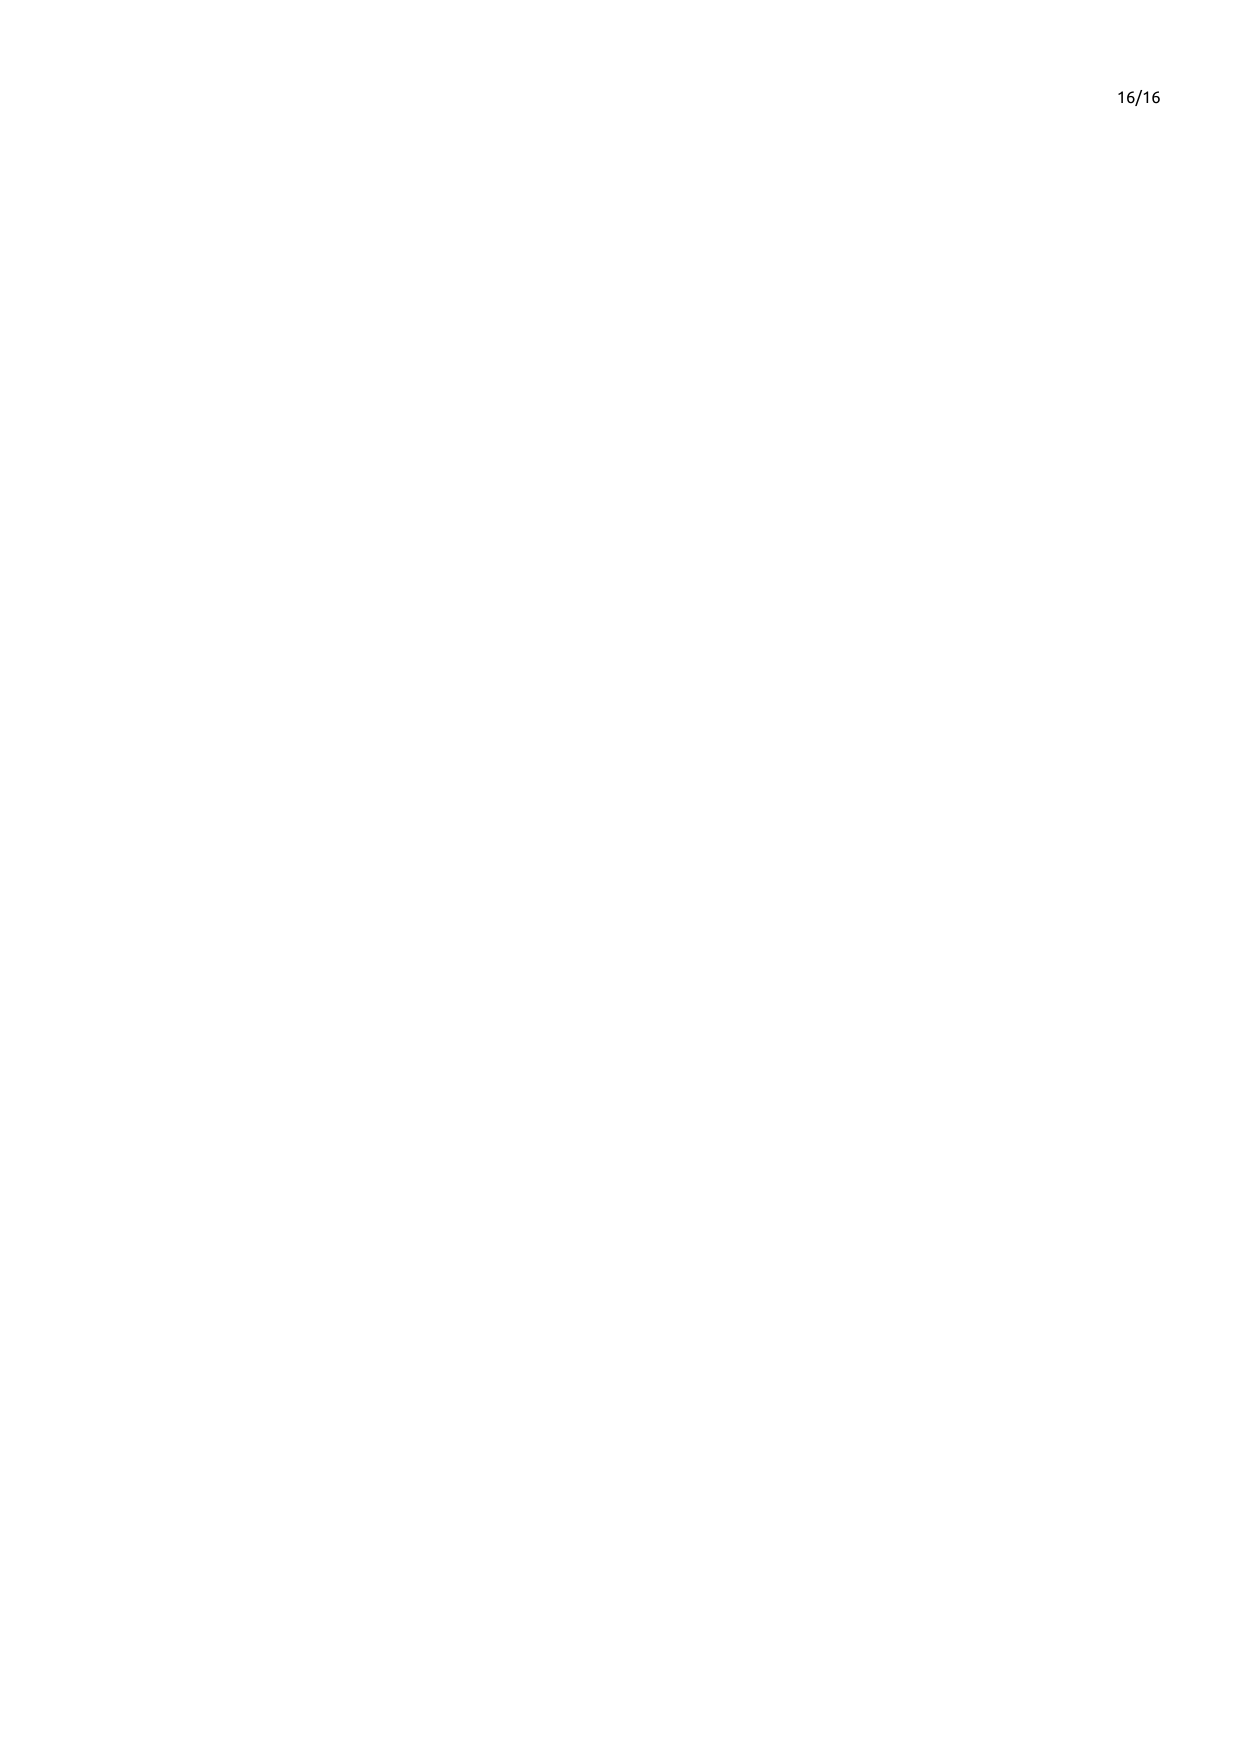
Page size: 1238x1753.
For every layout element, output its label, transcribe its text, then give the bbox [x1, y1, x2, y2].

text 16/16 [122, 87, 1160, 107]
